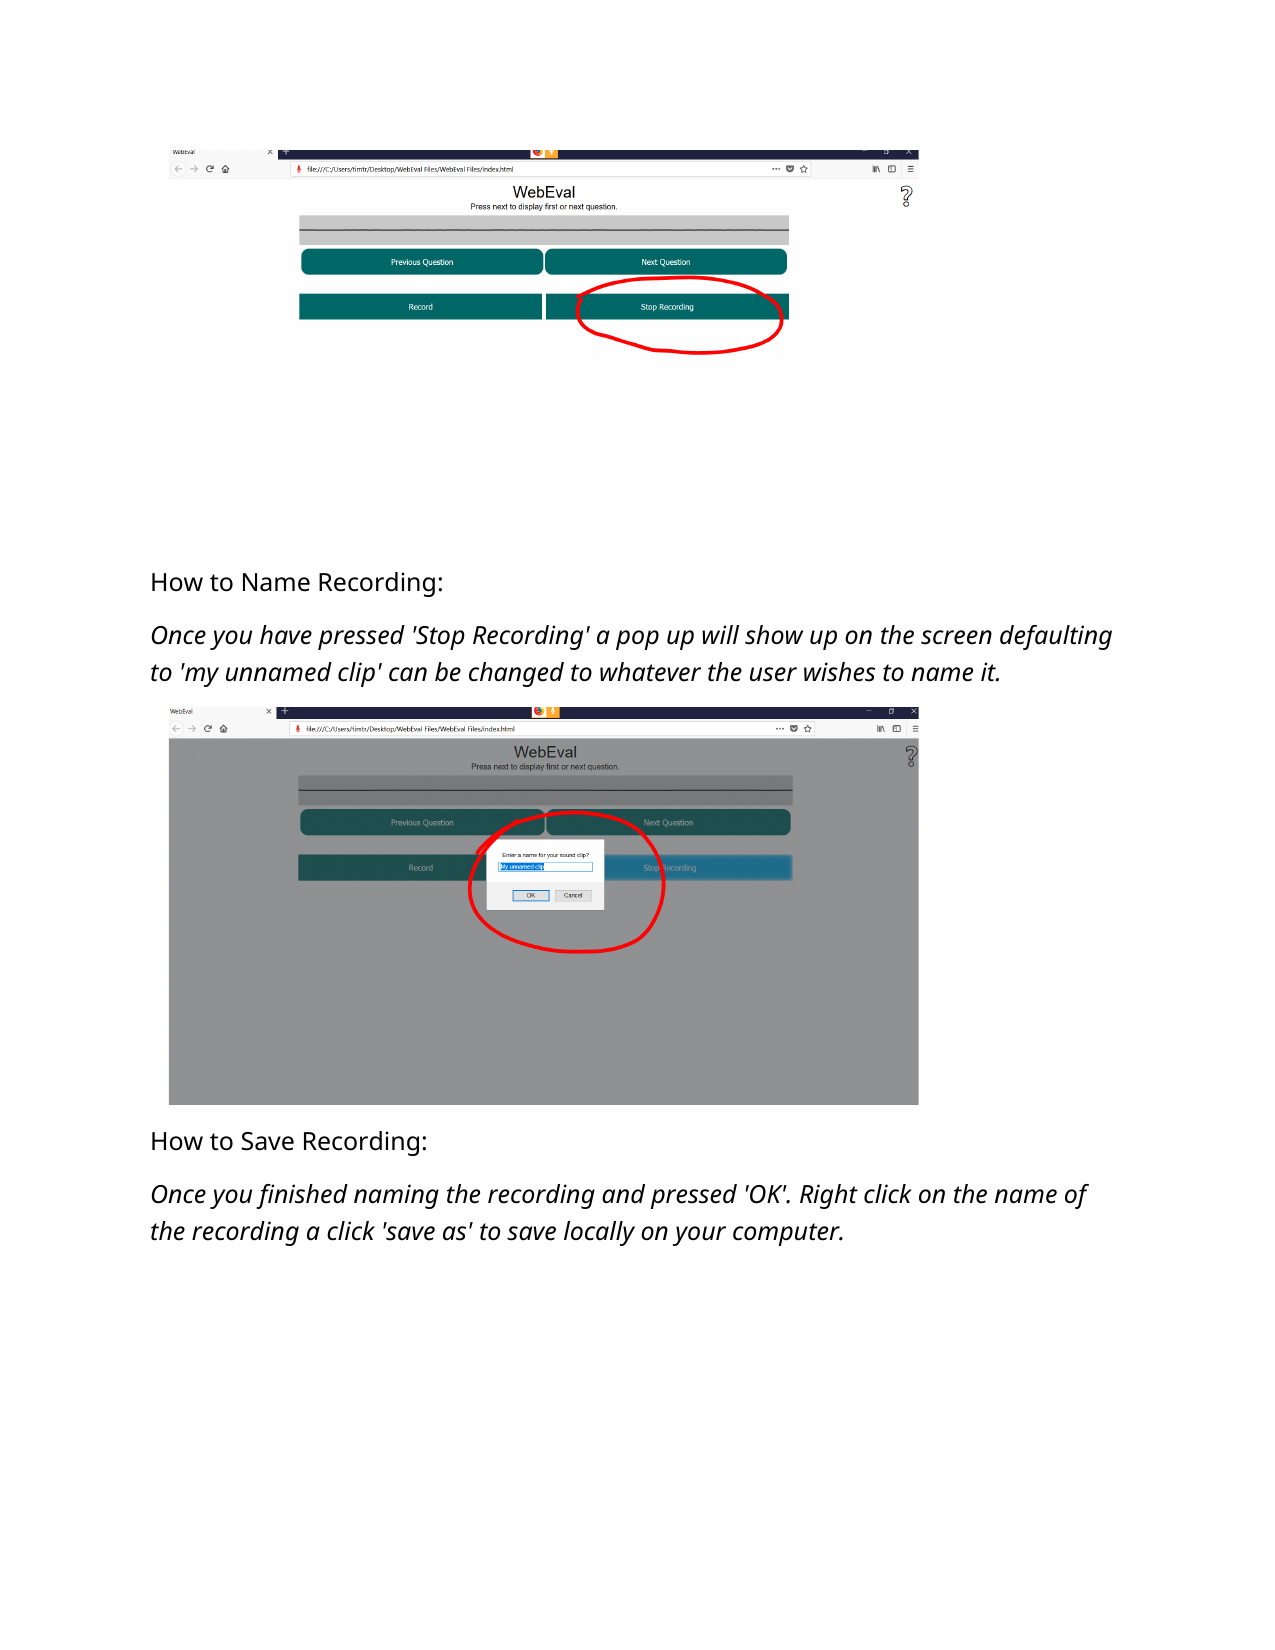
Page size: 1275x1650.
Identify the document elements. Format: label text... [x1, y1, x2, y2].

text How to Name Recording: [150, 564, 1125, 598]
text How to Save Recording: [150, 1123, 1125, 1158]
text Once you have pressed 'Stop Recording' a pop up will show up on the screen defaulting to 'my unnamed clip' can be changed to whatever the user wishes to name it. [150, 618, 1125, 688]
text Once you finished naming the recording and pressed 'OK'. Right click on the name of the recording a click 'save as' to save locally on your computer. [150, 1177, 1125, 1248]
